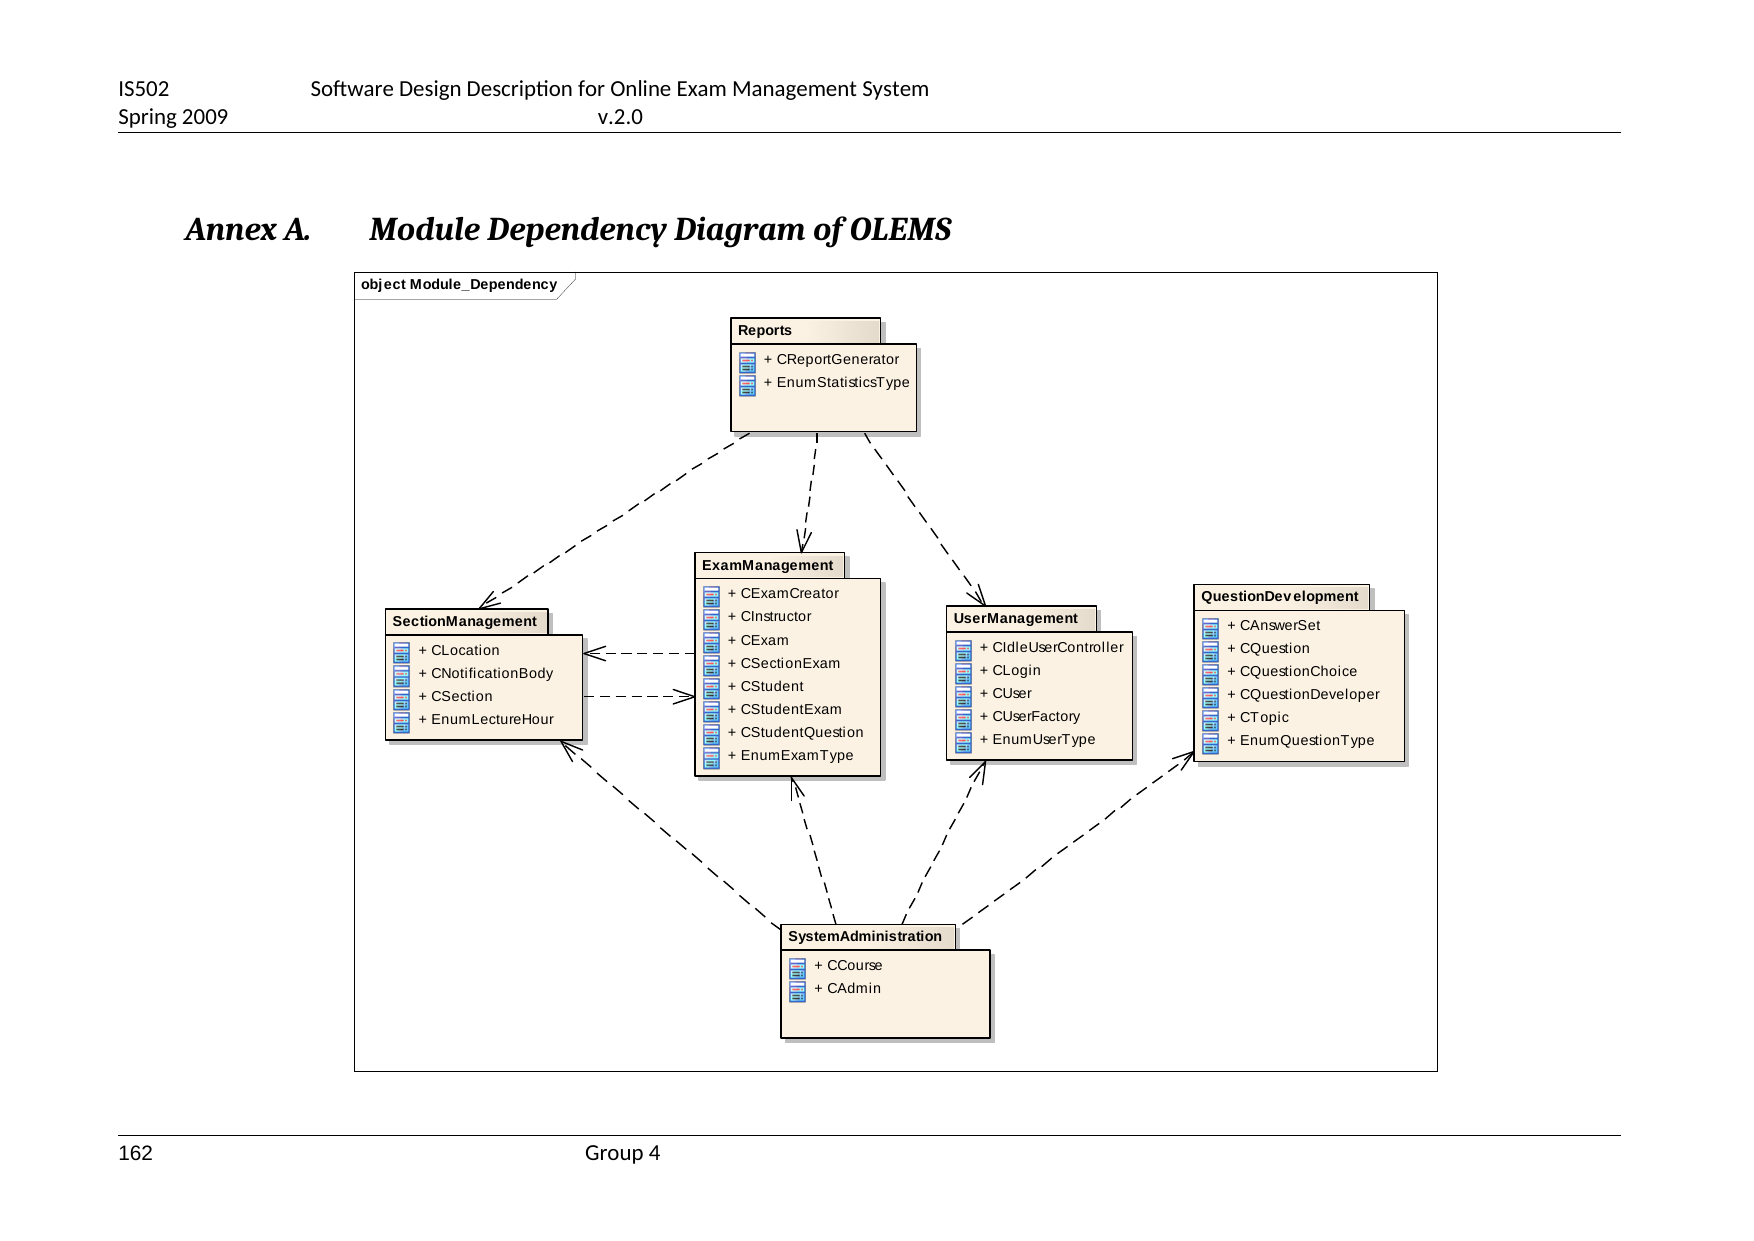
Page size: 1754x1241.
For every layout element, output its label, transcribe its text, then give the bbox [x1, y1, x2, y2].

subtitle Module Dependency Diagram of OLEMS [185, 210, 1606, 248]
